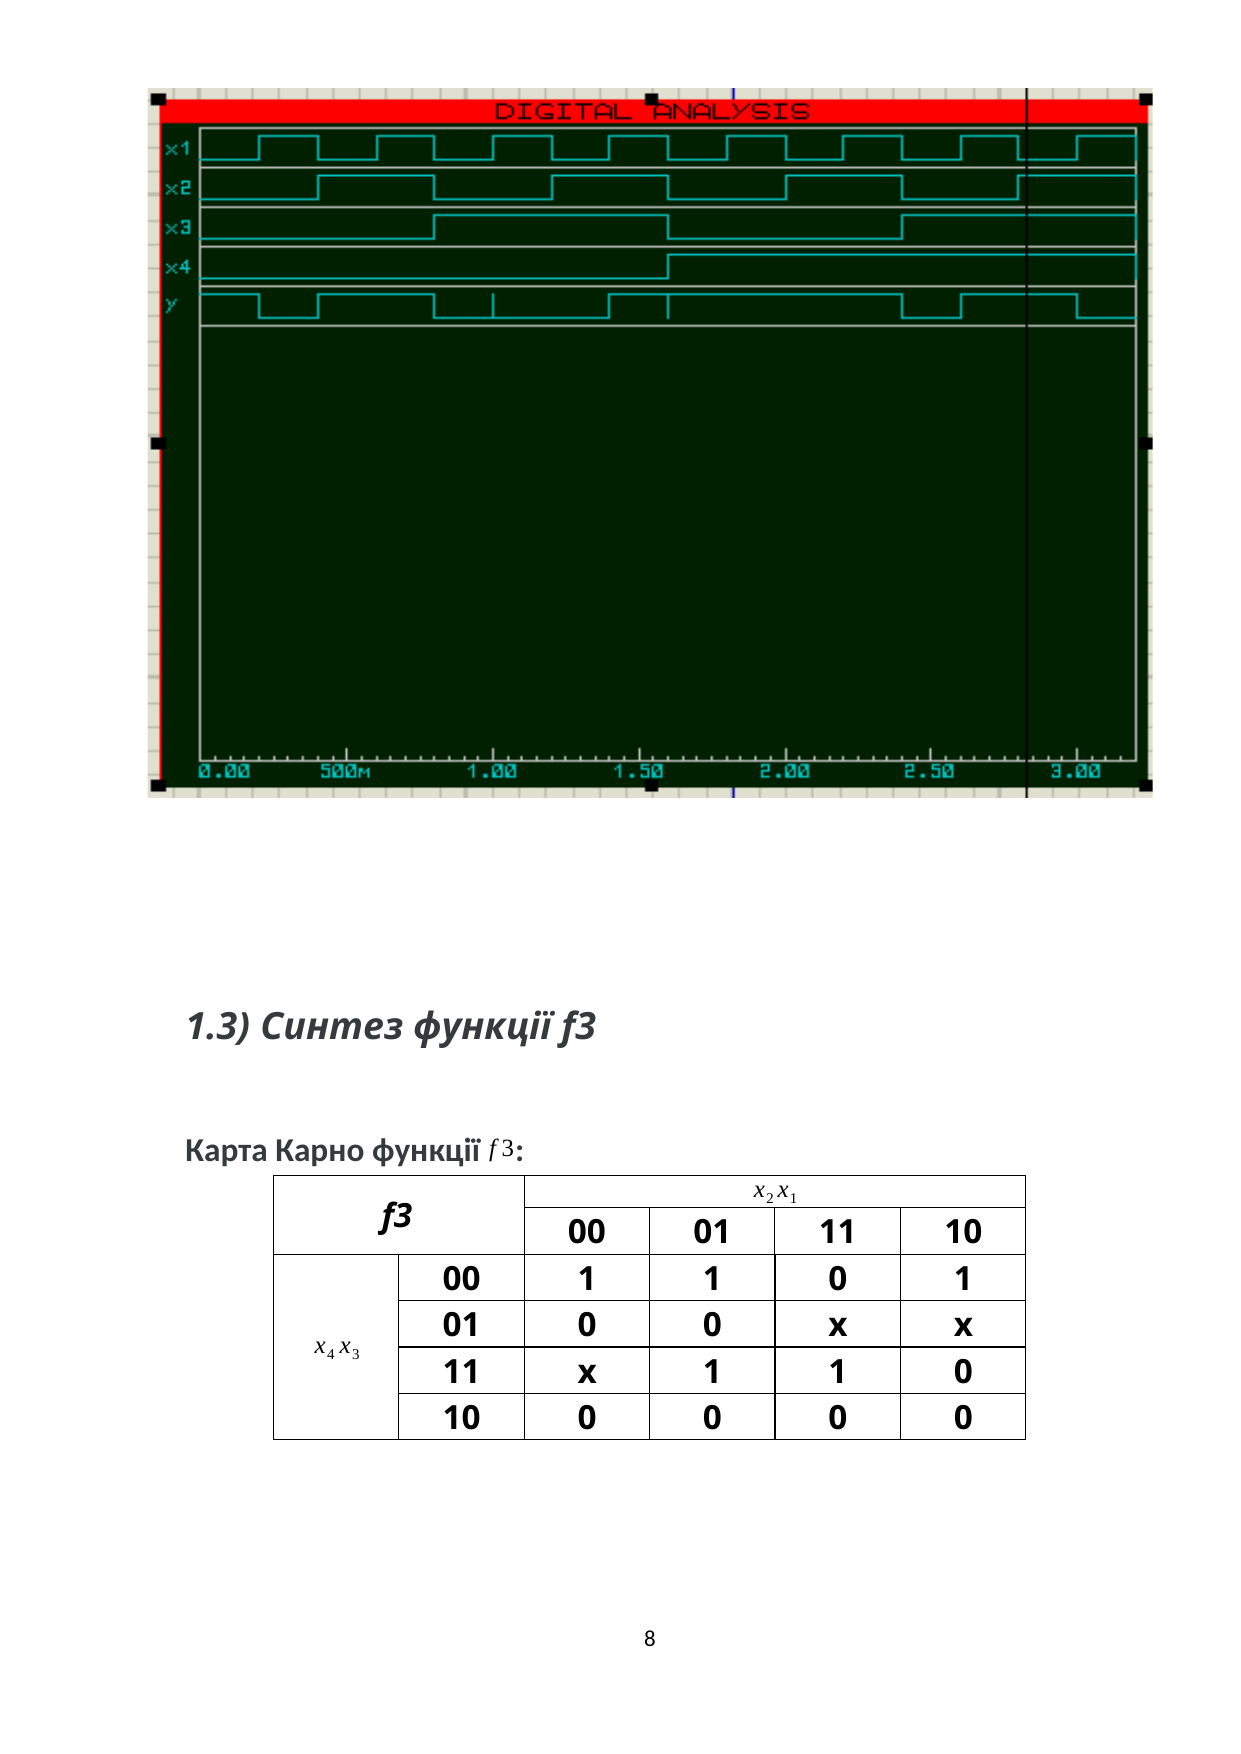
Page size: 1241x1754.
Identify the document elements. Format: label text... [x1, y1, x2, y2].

table_header f3 [274, 1176, 524, 1253]
table_cell x [776, 1301, 900, 1346]
table_cell 0 [776, 1394, 900, 1439]
table_cell 11 [399, 1348, 524, 1393]
table_cell 0 [776, 1255, 900, 1300]
picture [147, 88, 1153, 798]
table_cell 10 [901, 1208, 1025, 1253]
table_cell 00 [399, 1255, 524, 1300]
table_cell 01 [399, 1301, 524, 1346]
table_cell 01 [650, 1208, 774, 1253]
list Карта Карно функції : [185, 1128, 1152, 1169]
table_cell 1 [650, 1348, 774, 1393]
table_cell 1 [776, 1348, 900, 1393]
table_cell [274, 1255, 398, 1439]
table_cell 0 [525, 1394, 649, 1439]
table_cell 1 [525, 1255, 649, 1300]
table_cell 1 [650, 1255, 774, 1300]
table_cell x [525, 1348, 649, 1393]
table_cell 10 [399, 1394, 524, 1439]
table_cell 0 [525, 1301, 649, 1346]
table_cell x [901, 1301, 1025, 1346]
table_cell 0 [901, 1394, 1025, 1439]
list Синтез функції f3 [185, 999, 1152, 1050]
table_cell 11 [775, 1208, 900, 1253]
table_header [525, 1176, 1025, 1207]
table_cell 0 [901, 1348, 1025, 1393]
table_cell 00 [525, 1208, 649, 1253]
table_cell 0 [650, 1394, 774, 1439]
table_cell 1 [901, 1255, 1025, 1300]
table_cell 0 [650, 1301, 774, 1346]
